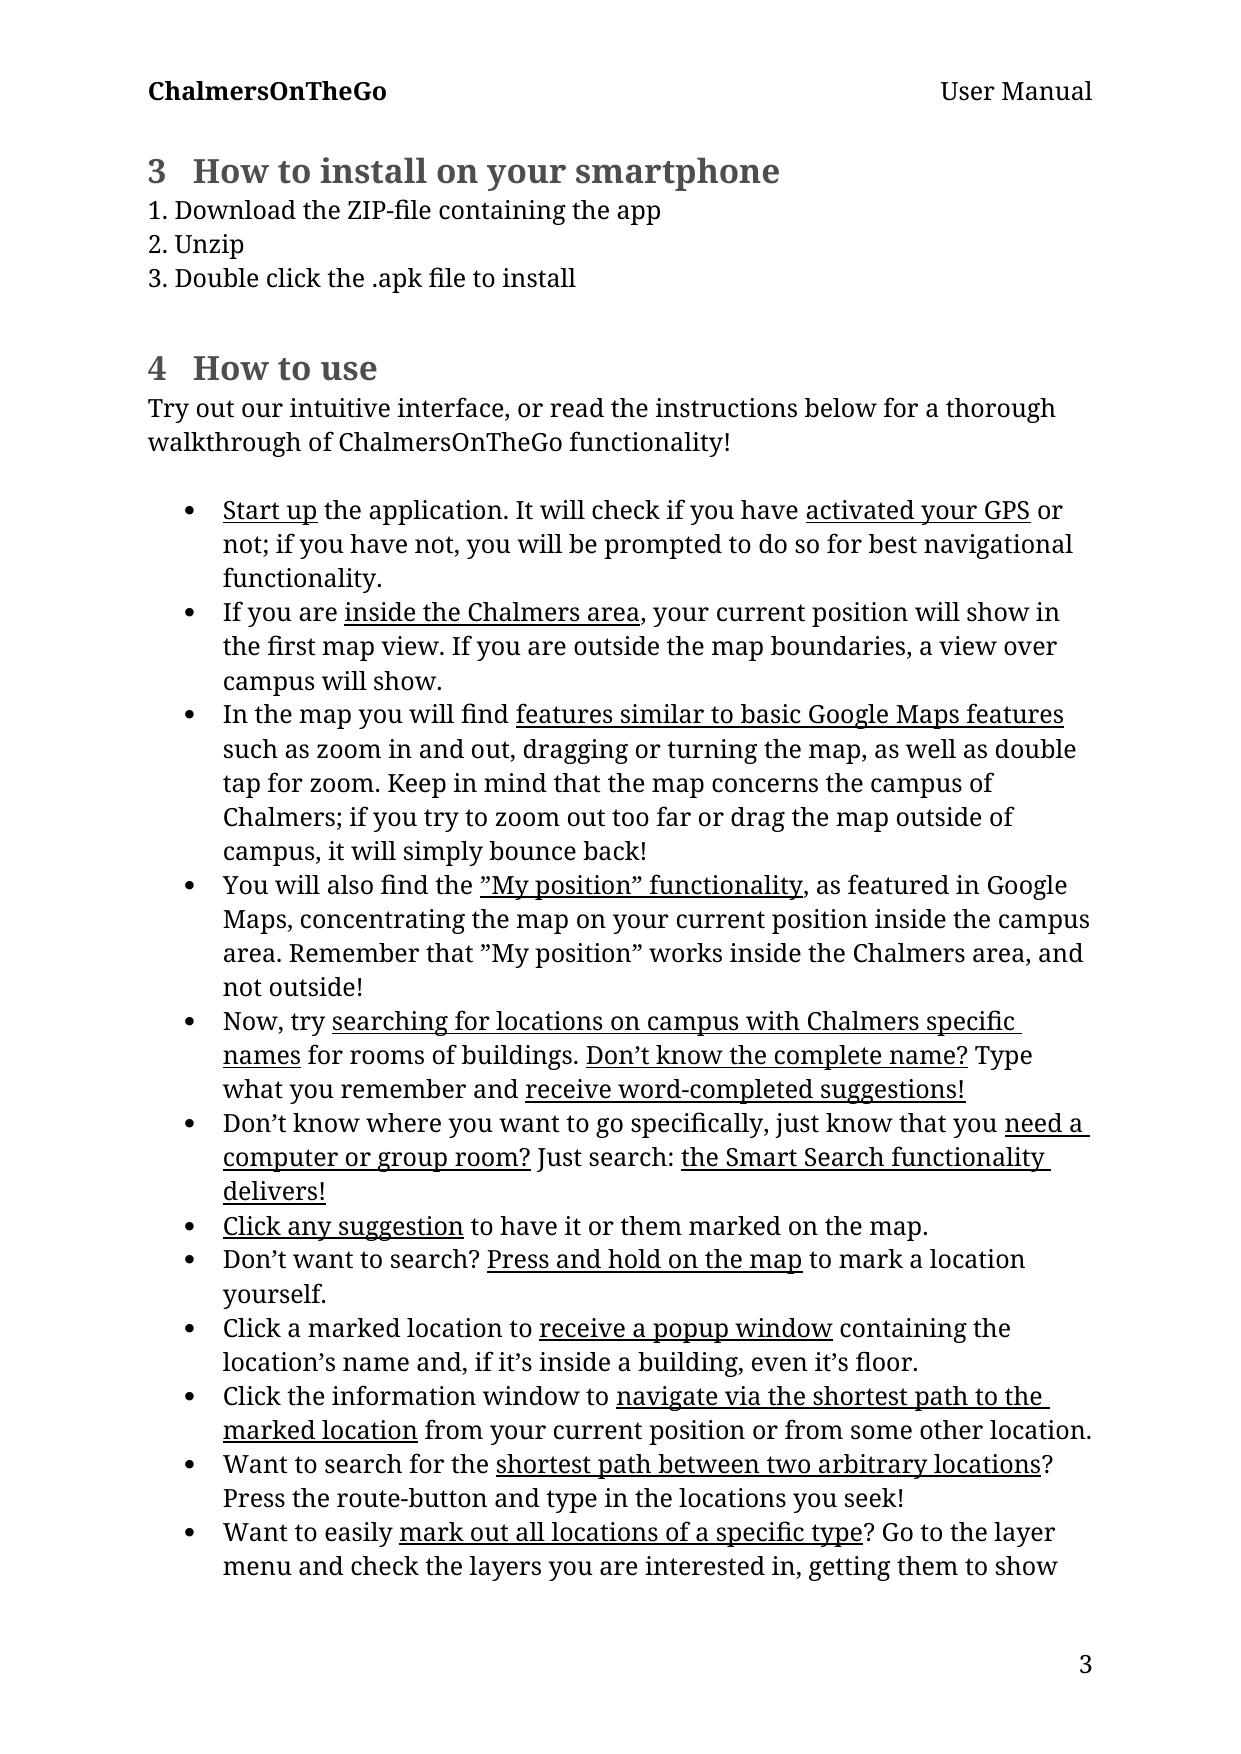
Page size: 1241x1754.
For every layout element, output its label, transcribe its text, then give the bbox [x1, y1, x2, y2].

subtitle How to use [148, 345, 1093, 391]
list Click a marked location to receive a popup window containing the location’s name and, if it’s inside a building, even it’s floor. [185, 1310, 1093, 1378]
list Now, try searching for locations on campus with Chalmers specific names for rooms of buildings. Don’t know the complete name? Type what you remember and receive word-completed suggestions! [185, 1004, 1093, 1106]
list If you are inside the Chalmers area, your current position will show in the first map view. If you are outside the map boundaries, a view over campus will show. [185, 595, 1093, 697]
list Don’t know where you want to go specifically, just know that you need a computer or group room? Just search: the Smart Search functionality delivers! [185, 1106, 1093, 1208]
list Want to search for the shortest path between two arbitrary locations? Press the route-button and type in the locations you seek! [185, 1447, 1093, 1515]
list Click any suggestion to have it or them marked on the map. [185, 1208, 1093, 1242]
text 1. Download the ZIP-file containing the app [148, 193, 1093, 227]
subtitle How to install on your smartphone [148, 148, 1093, 193]
list Start up the application. It will check if you have activated your GPS or not; if you have not, you will be prompted to do so for best navigational functionality. [185, 493, 1093, 595]
text Try out our intuitive interface, or read the instructions below for a thorough walkthrough of ChalmersOnTheGo functionality! [148, 391, 1093, 459]
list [185, 1515, 1093, 1583]
list Don’t want to search? Press and hold on the map to mark a location yourself. [185, 1242, 1093, 1310]
list You will also find the ”My position” functionality, as featured in Google Maps, concentrating the map on your current position inside the campus area. Remember that ”My position” works inside the Chalmers area, and not outside! [185, 867, 1093, 1004]
text 2. Unzip [148, 227, 1093, 261]
list In the map you will find features similar to basic Google Maps features such as zoom in and out, dragging or turning the map, as well as double tap for zoom. Keep in mind that the map concerns the campus of Chalmers; if you try to zoom out too far or drag the map outside of campus, it will simply bounce back! [185, 697, 1093, 867]
text 3. Double click the .apk file to install [148, 261, 1093, 295]
list Click the information window to navigate via the shortest path to the marked location from your current position or from some other location. [185, 1378, 1093, 1447]
